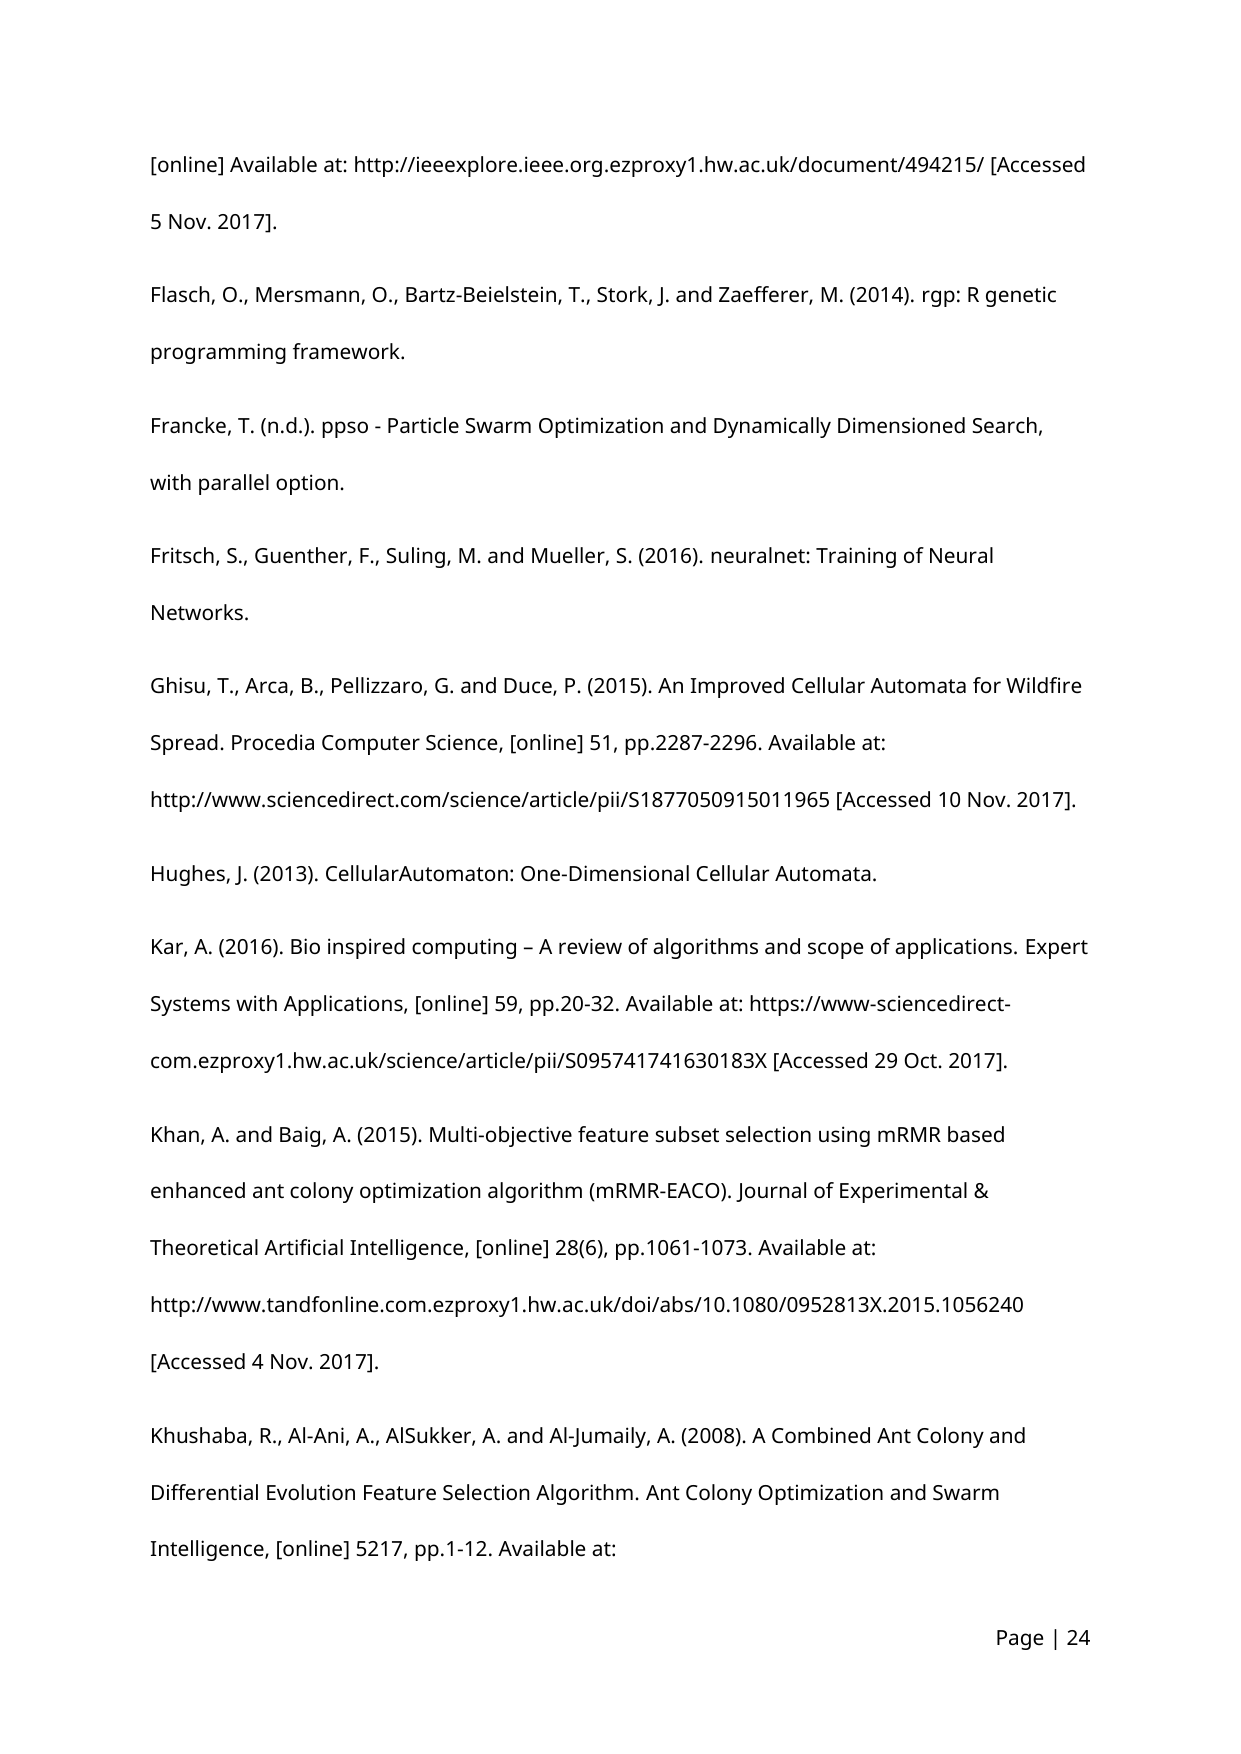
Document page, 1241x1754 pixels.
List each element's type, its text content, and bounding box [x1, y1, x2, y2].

text Hughes, J. (2013). CellularAutomaton: One-Dimensional Cellular Automata. [150, 859, 1090, 887]
text Khan, A. and Baig, A. (2015). Multi-objective feature subset selection using mRMR based enhanced ant colony optimization algorithm (mRMR-EACO). Journal of Experimental & Theoretical Artificial Intelligence, [online] 28(6), pp.1061-1073. Available at: http://www.tandfonline.com.ezproxy1.hw.ac.uk/doi/abs/10.1080/0952813X.2015.1056240 [Accessed 4 Nov. 2017]. [150, 1120, 1090, 1376]
text Flasch, O., Mersmann, O., Bartz-Beielstein, T., Stork, J. and Zaefferer, M. (2014). rgp: R genetic programming framework. [150, 280, 1090, 366]
text Kar, A. (2016). Bio inspired computing – A review of algorithms and scope of applications. Expert Systems with Applications, [online] 59, pp.20-32. Available at: https://www-sciencedirect-com.ezproxy1.hw.ac.uk/science/article/pii/S095741741630183X [Accessed 29 Oct. 2017]. [150, 932, 1090, 1075]
text Ghisu, T., Arca, B., Pellizzaro, G. and Duce, P. (2015). An Improved Cellular Automata for Wildfire Spread. Procedia Computer Science, [online] 51, pp.2287-2296. Available at: http://www.sciencedirect.com/science/article/pii/S1877050915011965 [Accessed 10 Nov. 2017]. [150, 672, 1090, 814]
text Francke, T. (n.d.). ppso - Particle Swarm Optimization and Dynamically Dimensioned Search, with parallel option. [150, 411, 1090, 496]
text Fritsch, S., Guenther, F., Suling, M. and Mueller, S. (2016). neuralnet: Training of Neural Networks. [150, 541, 1090, 627]
